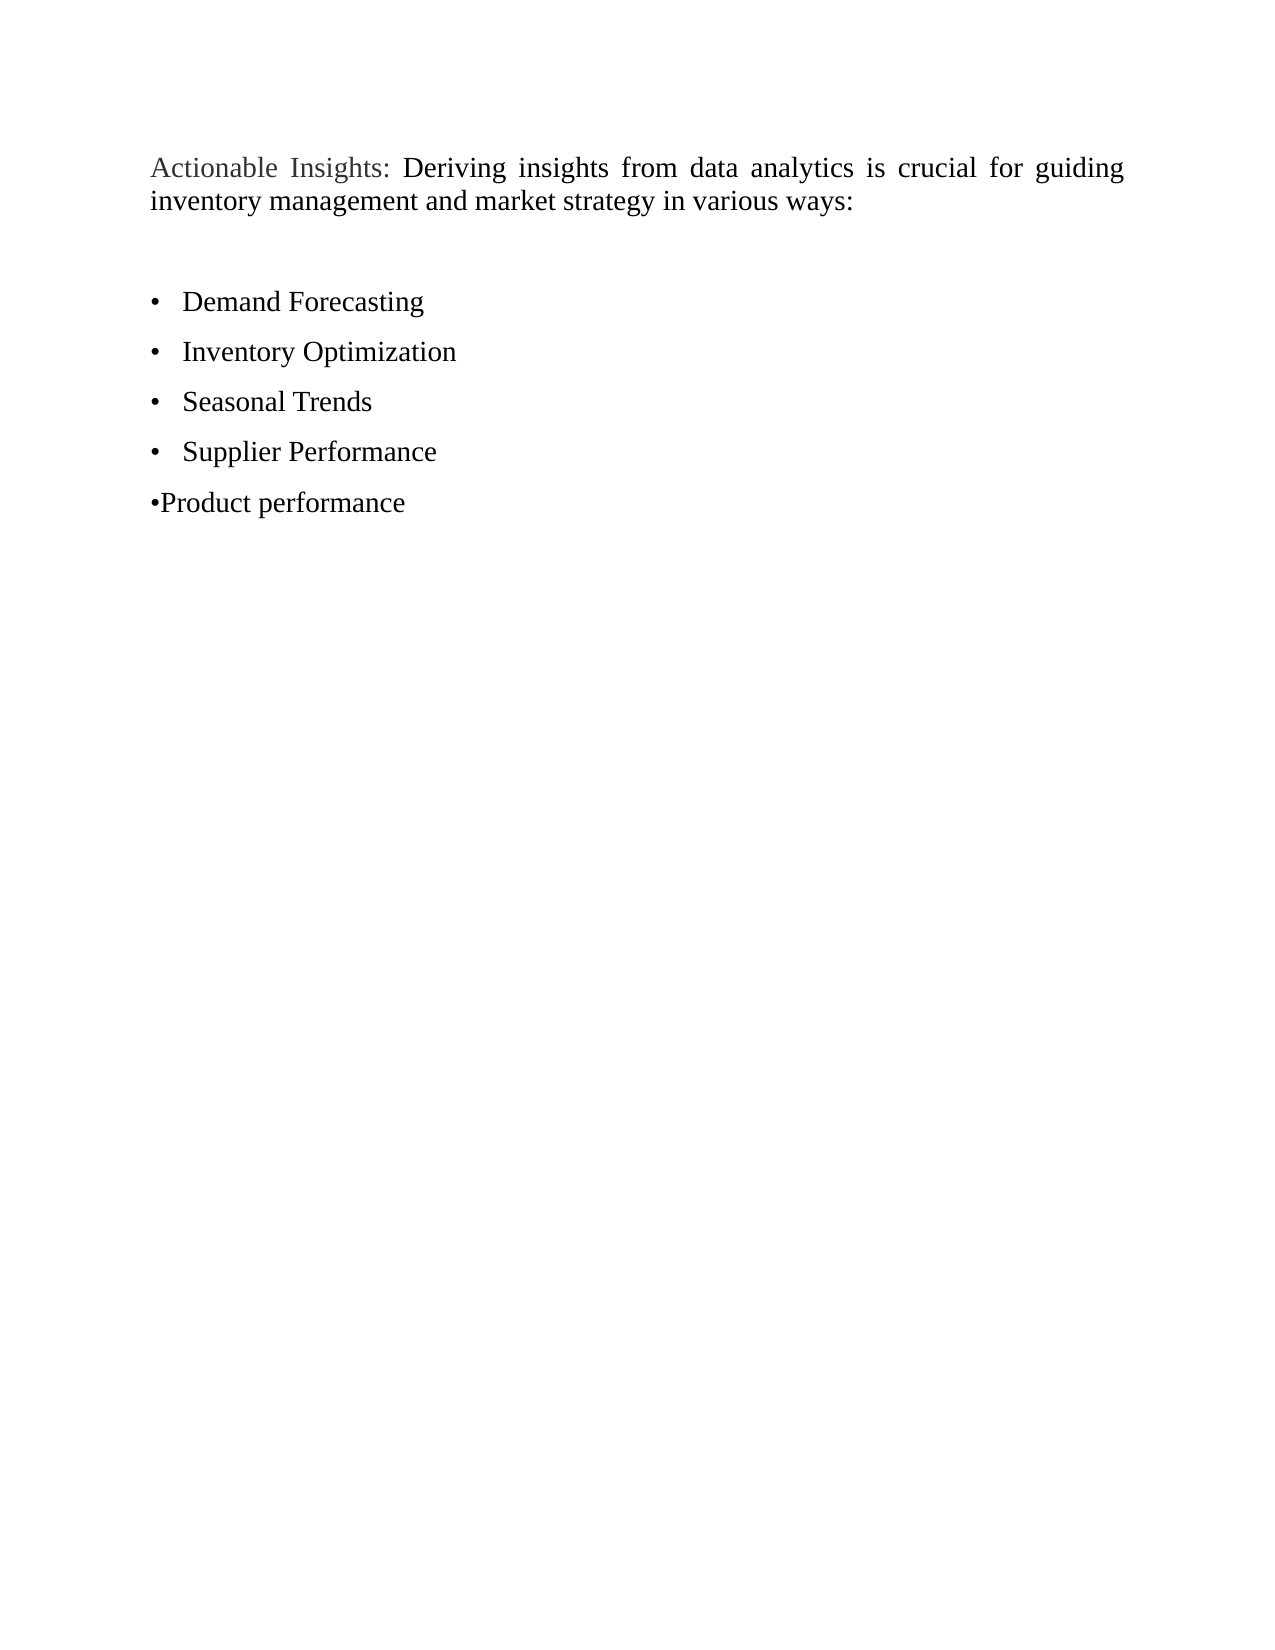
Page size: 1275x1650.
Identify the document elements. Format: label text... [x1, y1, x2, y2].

text Actionable Insights: Deriving insights from data analytics is crucial for guiding inventory management and market strategy in various ways: [150, 150, 1125, 217]
text • Supplier Performance [150, 434, 1125, 468]
text •Product performance [150, 485, 1125, 518]
text • Demand Forecasting [150, 284, 1125, 317]
text • Seasonal Trends [150, 384, 1125, 418]
text • Inventory Optimization [150, 334, 1125, 368]
